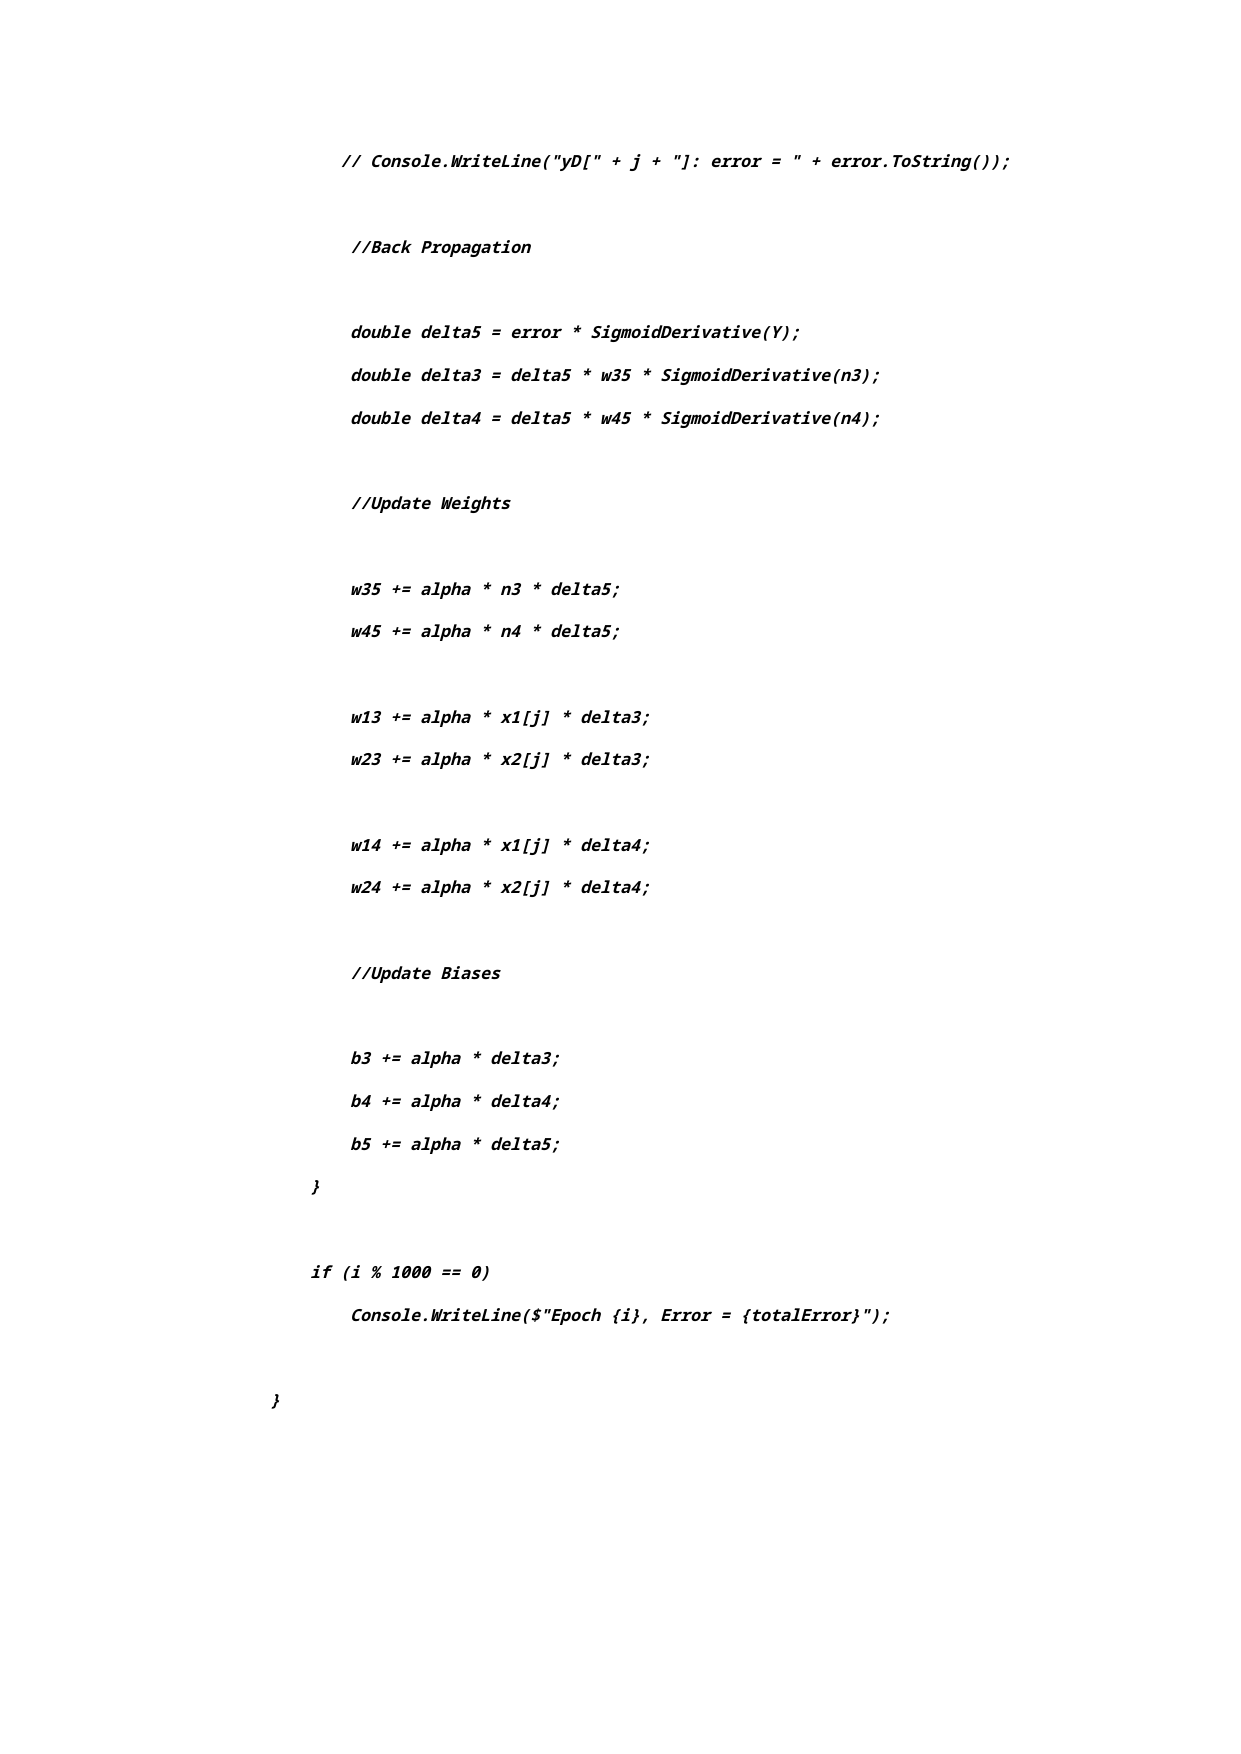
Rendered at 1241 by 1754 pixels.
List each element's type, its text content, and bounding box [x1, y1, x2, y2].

text w23 += alpha * x2[j] * delta3; [150, 748, 1090, 771]
text b3 += alpha * delta3; [150, 1047, 1090, 1069]
text b5 += alpha * delta5; [150, 1132, 1090, 1155]
text Console.WriteLine($"Epoch {i}, Error = {totalError}"); [150, 1303, 1090, 1326]
text // Console.WriteLine("yD[" + j + "]: error = " + error.ToString()); [150, 150, 1090, 173]
text //Update Biases [150, 961, 1090, 984]
text double delta4 = delta5 * w45 * SigmoidDerivative(n4); [150, 406, 1090, 429]
text w45 += alpha * n4 * delta5; [150, 620, 1090, 642]
text w13 += alpha * x1[j] * delta3; [150, 705, 1090, 728]
text w35 += alpha * n3 * delta5; [150, 577, 1090, 600]
text } [150, 1388, 1090, 1411]
text w24 += alpha * x2[j] * delta4; [150, 876, 1090, 899]
text double delta3 = delta5 * w35 * SigmoidDerivative(n3); [150, 363, 1090, 386]
text b4 += alpha * delta4; [150, 1089, 1090, 1112]
text //Update Weights [150, 492, 1090, 514]
text w14 += alpha * x1[j] * delta4; [150, 833, 1090, 856]
text } [150, 1175, 1090, 1198]
text //Back Propagation [150, 235, 1090, 258]
text if (i % 1000 == 0) [150, 1260, 1090, 1283]
text double delta5 = error * SigmoidDerivative(Y); [150, 321, 1090, 343]
